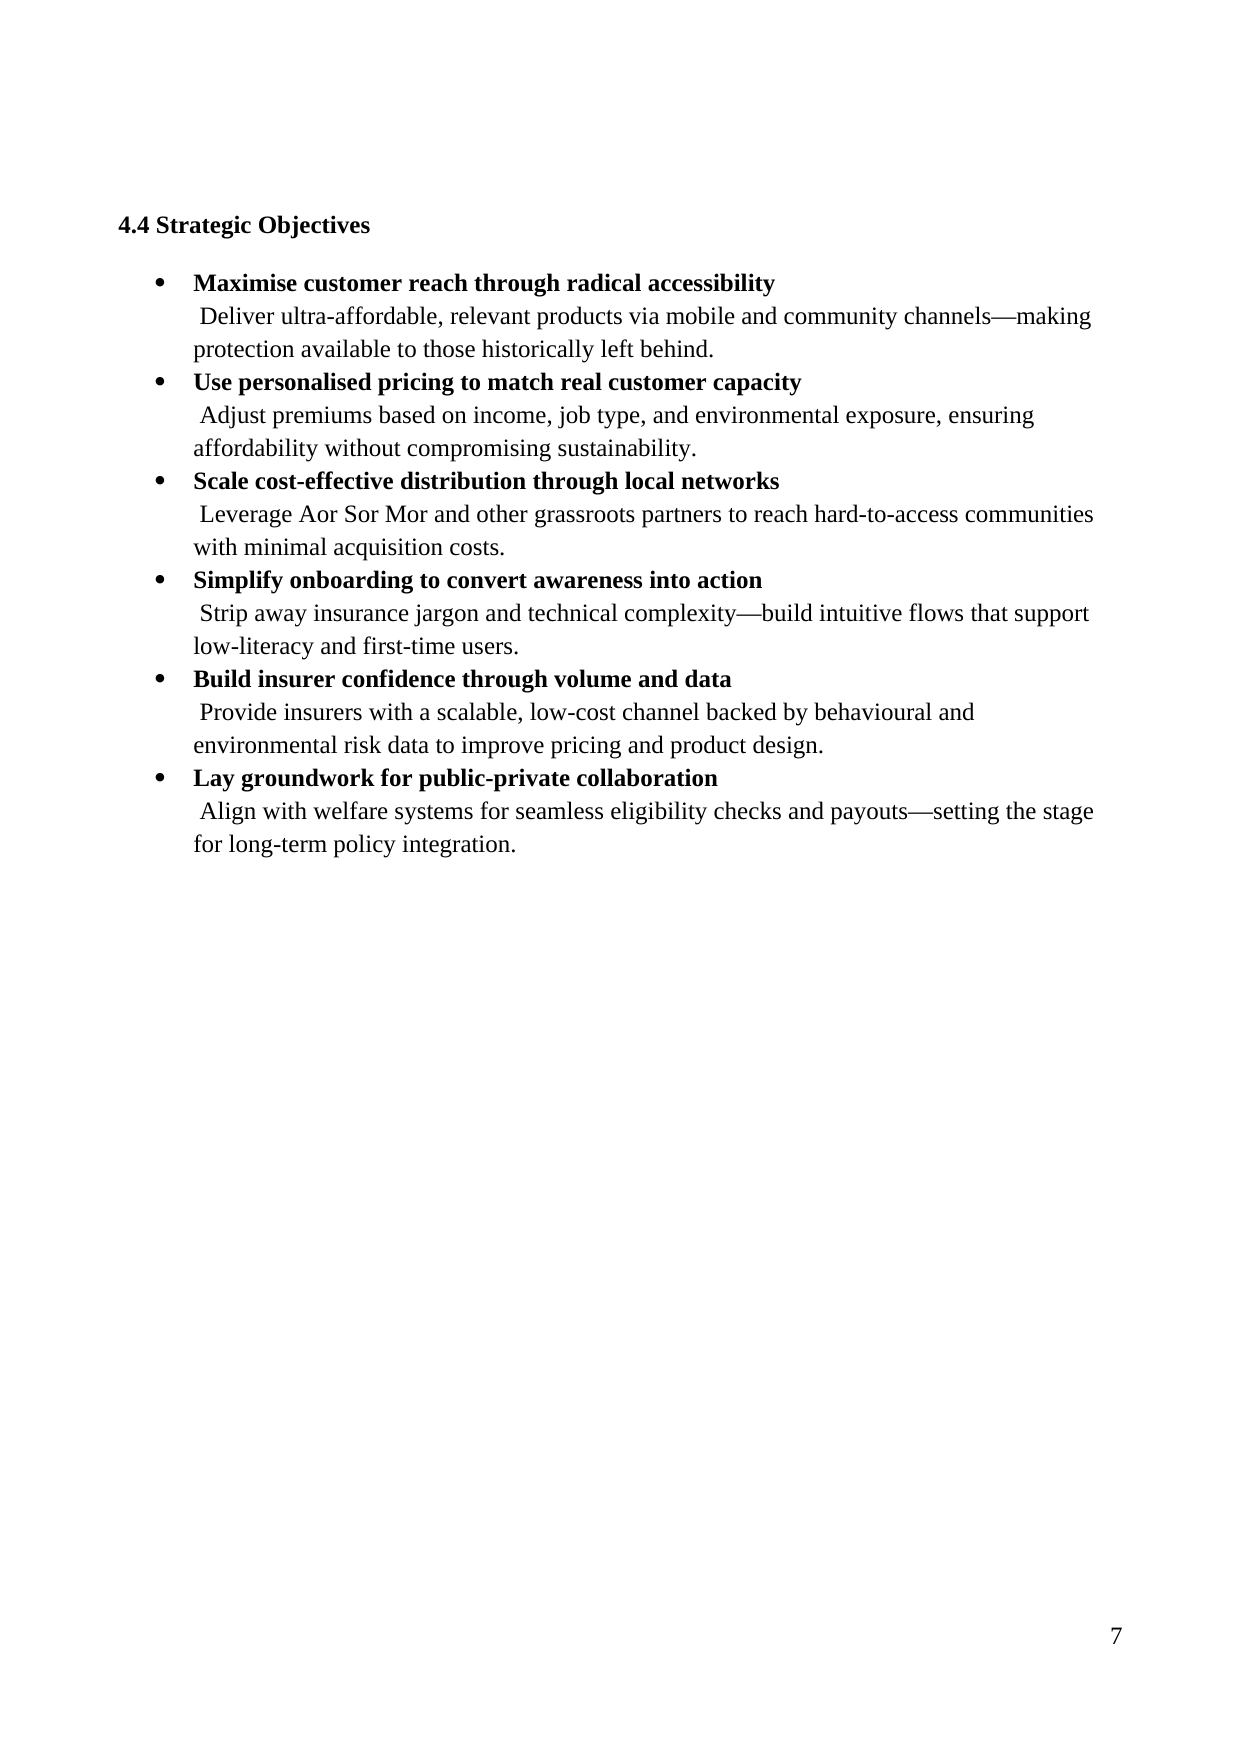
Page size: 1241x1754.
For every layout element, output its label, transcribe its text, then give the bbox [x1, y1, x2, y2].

list Maximise customer reach through radical accessibility Deliver ultra-affordable, relevant products via mobile and community channels—making protection available to those historically left behind. [156, 268, 1122, 363]
list Scale cost-effective distribution through local networks Leverage Aor Sor Mor and other grassroots partners to reach hard-to-access communities with minimal acquisition costs. [156, 466, 1122, 561]
list Use personalised pricing to match real customer capacity Adjust premiums based on income, job type, and environmental exposure, ensuring affordability without compromising sustainability. [156, 367, 1122, 462]
subtitle 4.4 Strategic Objectives [118, 210, 1122, 239]
list Simplify onboarding to convert awareness into action Strip away insurance jargon and technical complexity—build intuitive flows that support low-literacy and first-time users. [156, 565, 1122, 660]
list Build insurer confidence through volume and data Provide insurers with a scalable, low-cost channel backed by behavioural and environmental risk data to improve pricing and product design. [156, 664, 1122, 759]
list Lay groundwork for public-private collaboration Align with welfare systems for seamless eligibility checks and payouts—setting the stage for long-term policy integration. [156, 763, 1122, 858]
